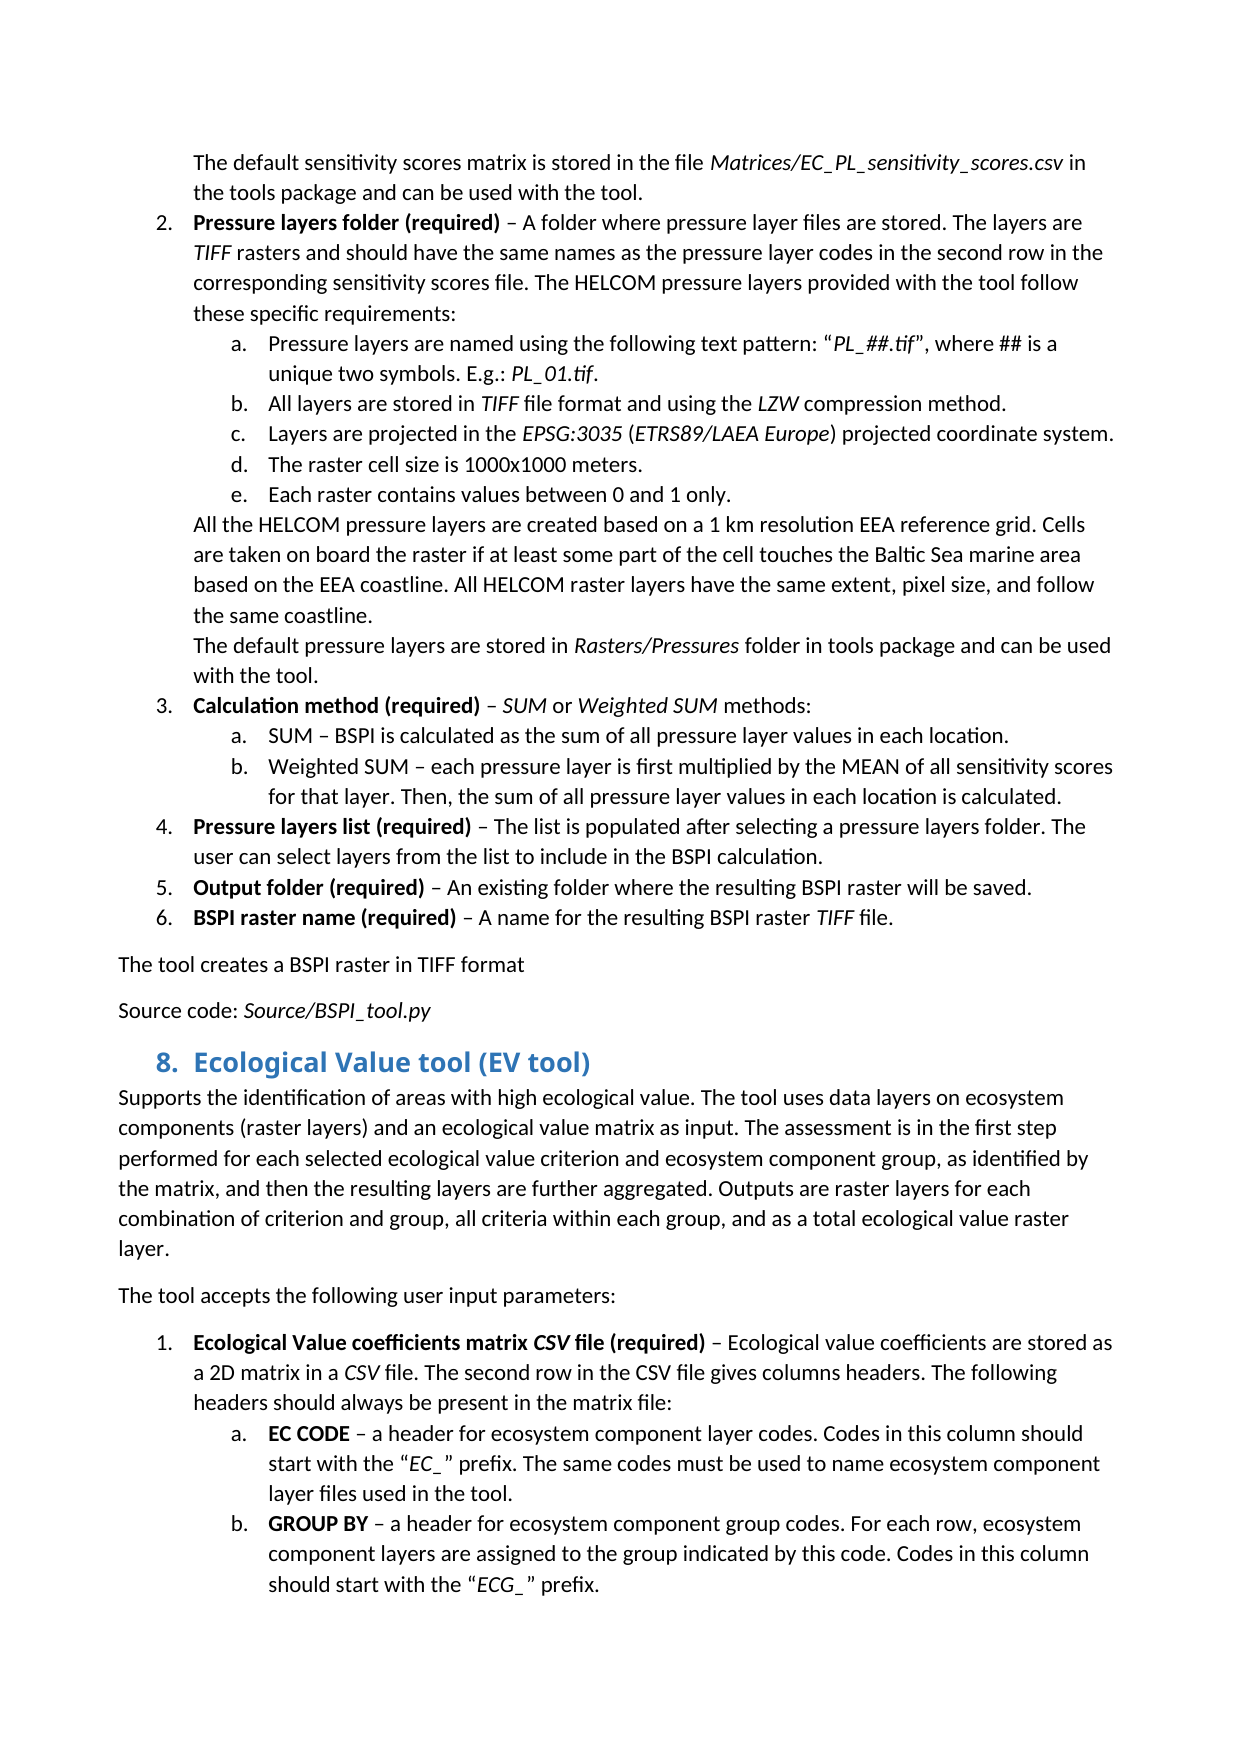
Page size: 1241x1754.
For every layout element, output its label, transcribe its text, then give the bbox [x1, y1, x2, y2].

text The tool accepts the following user input parameters: [118, 1281, 1122, 1309]
list Pressure layers list (required) – The list is populated after selecting a pressure layers folder. The user can select layers from the list to include in the BSPI calculation. [156, 812, 1122, 870]
text Supports the identification of areas with high ecological value. The tool uses data layers on ecosystem components (raster layers) and an ecological value matrix as input. The assessment is in the first step performed for each selected ecological value criterion and ecosystem component group, as identified by the matrix, and then the resulting layers are further aggregated. Outputs are raster layers for each combination of criterion and group, all criteria within each group, and as a total ecological value raster layer. [118, 1083, 1122, 1262]
list Pressure layers folder (required) – A folder where pressure layer files are stored. The layers are TIFF rasters and should have the same names as the pressure layer codes in the second row in the corresponding sensitivity scores file. The HELCOM pressure layers provided with the tool follow these specific requirements: [156, 208, 1122, 327]
list All the HELCOM pressure layers are created based on a 1 km resolution EEA reference grid. Cells are taken on board the raster if at least some part of the cell touches the Baltic Sea marine area based on the EEA coastline. All HELCOM raster layers have the same extent, pixel size, and follow the same coastline. [193, 510, 1122, 629]
list The default sensitivity scores matrix is stored in the file Matrices/EC_PL_sensitivity_scores.csv in the tools package and can be used with the tool. [193, 148, 1122, 206]
text Source code: Source/BSPI_tool.py [118, 997, 1122, 1024]
list Layers are projected in the EPSG:3035 (ETRS89/LAEA Europe) projected coordinate system. [231, 419, 1122, 447]
list SUM – BSPI is calculated as the sum of all pressure layer values in each location. [231, 722, 1122, 749]
text The tool creates a BSPI raster in TIFF format [118, 950, 1122, 978]
list BSPI raster name (required) – A name for the resulting BSPI raster TIFF file. [156, 903, 1122, 931]
list All layers are stored in TIFF file format and using the LZW compression method. [231, 389, 1122, 417]
list The default pressure layers are stored in Rasters/Pressures folder in tools package and can be used with the tool. [193, 631, 1122, 689]
list Output folder (required) – An existing folder where the resulting BSPI raster will be saved. [156, 873, 1122, 901]
list Calculation method (required) – SUM or Weighted SUM methods: [156, 691, 1122, 719]
list GROUP BY – a header for ecosystem component group codes. For each row, ecosystem component layers are assigned to the group indicated by this code. Codes in this column should start with the “ECG_” prefix. [231, 1509, 1122, 1598]
list The raster cell size is 1000x1000 meters. [231, 450, 1122, 478]
list Weighted SUM – each pressure layer is first multiplied by the MEAN of all sensitivity scores for that layer. Then, the sum of all pressure layer values in each location is calculated. [231, 752, 1122, 810]
list Pressure layers are named using the following text pattern: “PL_##.tif”, where ## is a unique two symbols. E.g.: PL_01.tif. [231, 329, 1122, 387]
list EC CODE – a header for ecosystem component layer codes. Codes in this column should start with the “EC_” prefix. The same codes must be used to name ecosystem component layer files used in the tool. [231, 1419, 1122, 1507]
subtitle Ecological Value tool (EV tool) [156, 1043, 1122, 1080]
list Each raster contains values between 0 and 1 only. [231, 480, 1122, 508]
list Ecological Value coefficients matrix CSV file (required) – Ecological value coefficients are stored as a 2D matrix in a CSV file. The second row in the CSV file gives columns headers. The following headers should always be present in the matrix file: [156, 1328, 1122, 1416]
